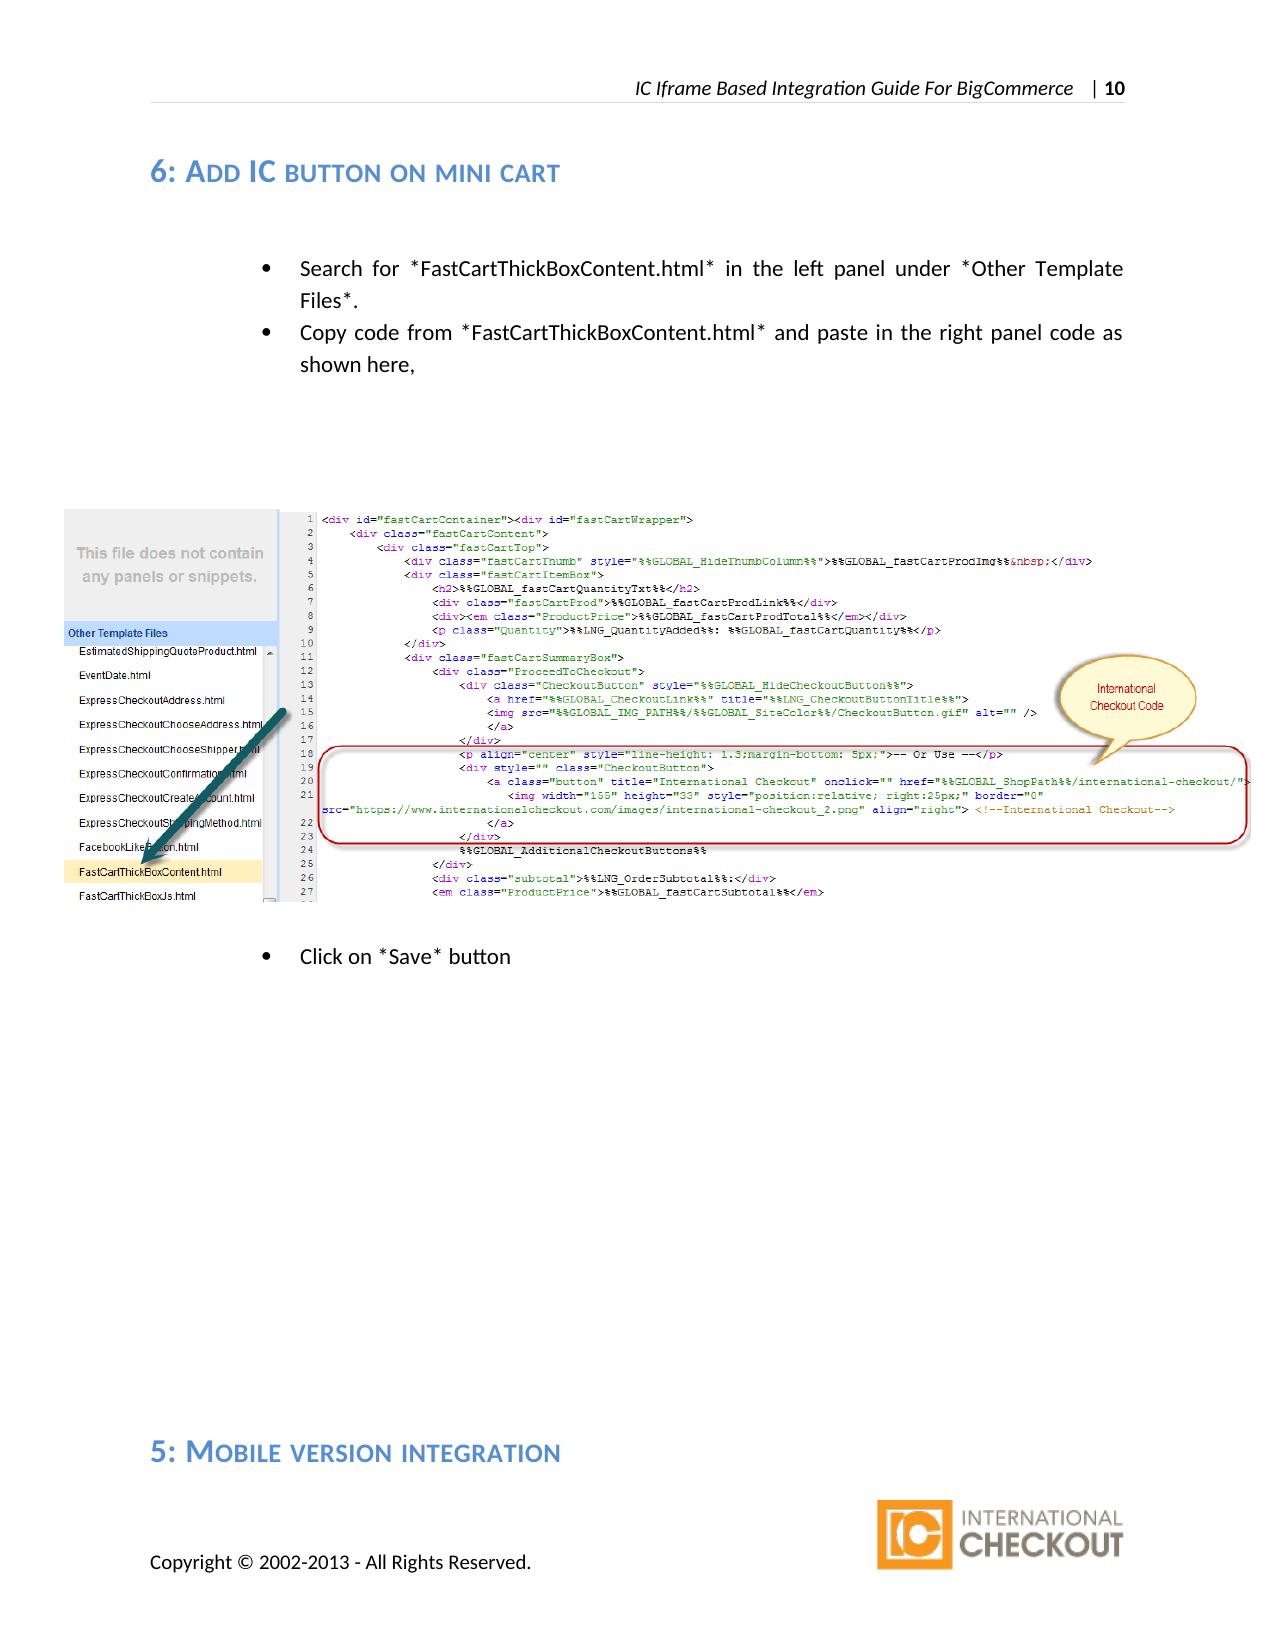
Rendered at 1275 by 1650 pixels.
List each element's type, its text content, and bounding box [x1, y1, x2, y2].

subtitle 6: Add IC button on mini cart [150, 150, 1125, 191]
picture [64, 509, 1251, 902]
subtitle 5: Mobile version integration [150, 1429, 1125, 1470]
list Click on *Save* button [262, 942, 1125, 970]
picture [877, 1500, 1125, 1570]
list Search for *FastCartThickBoxContent.html* in the left panel under *Other Template Files*. [262, 254, 1125, 314]
list Copy code from *FastCartThickBoxContent.html* and paste in the right panel code as shown here, [262, 318, 1125, 378]
